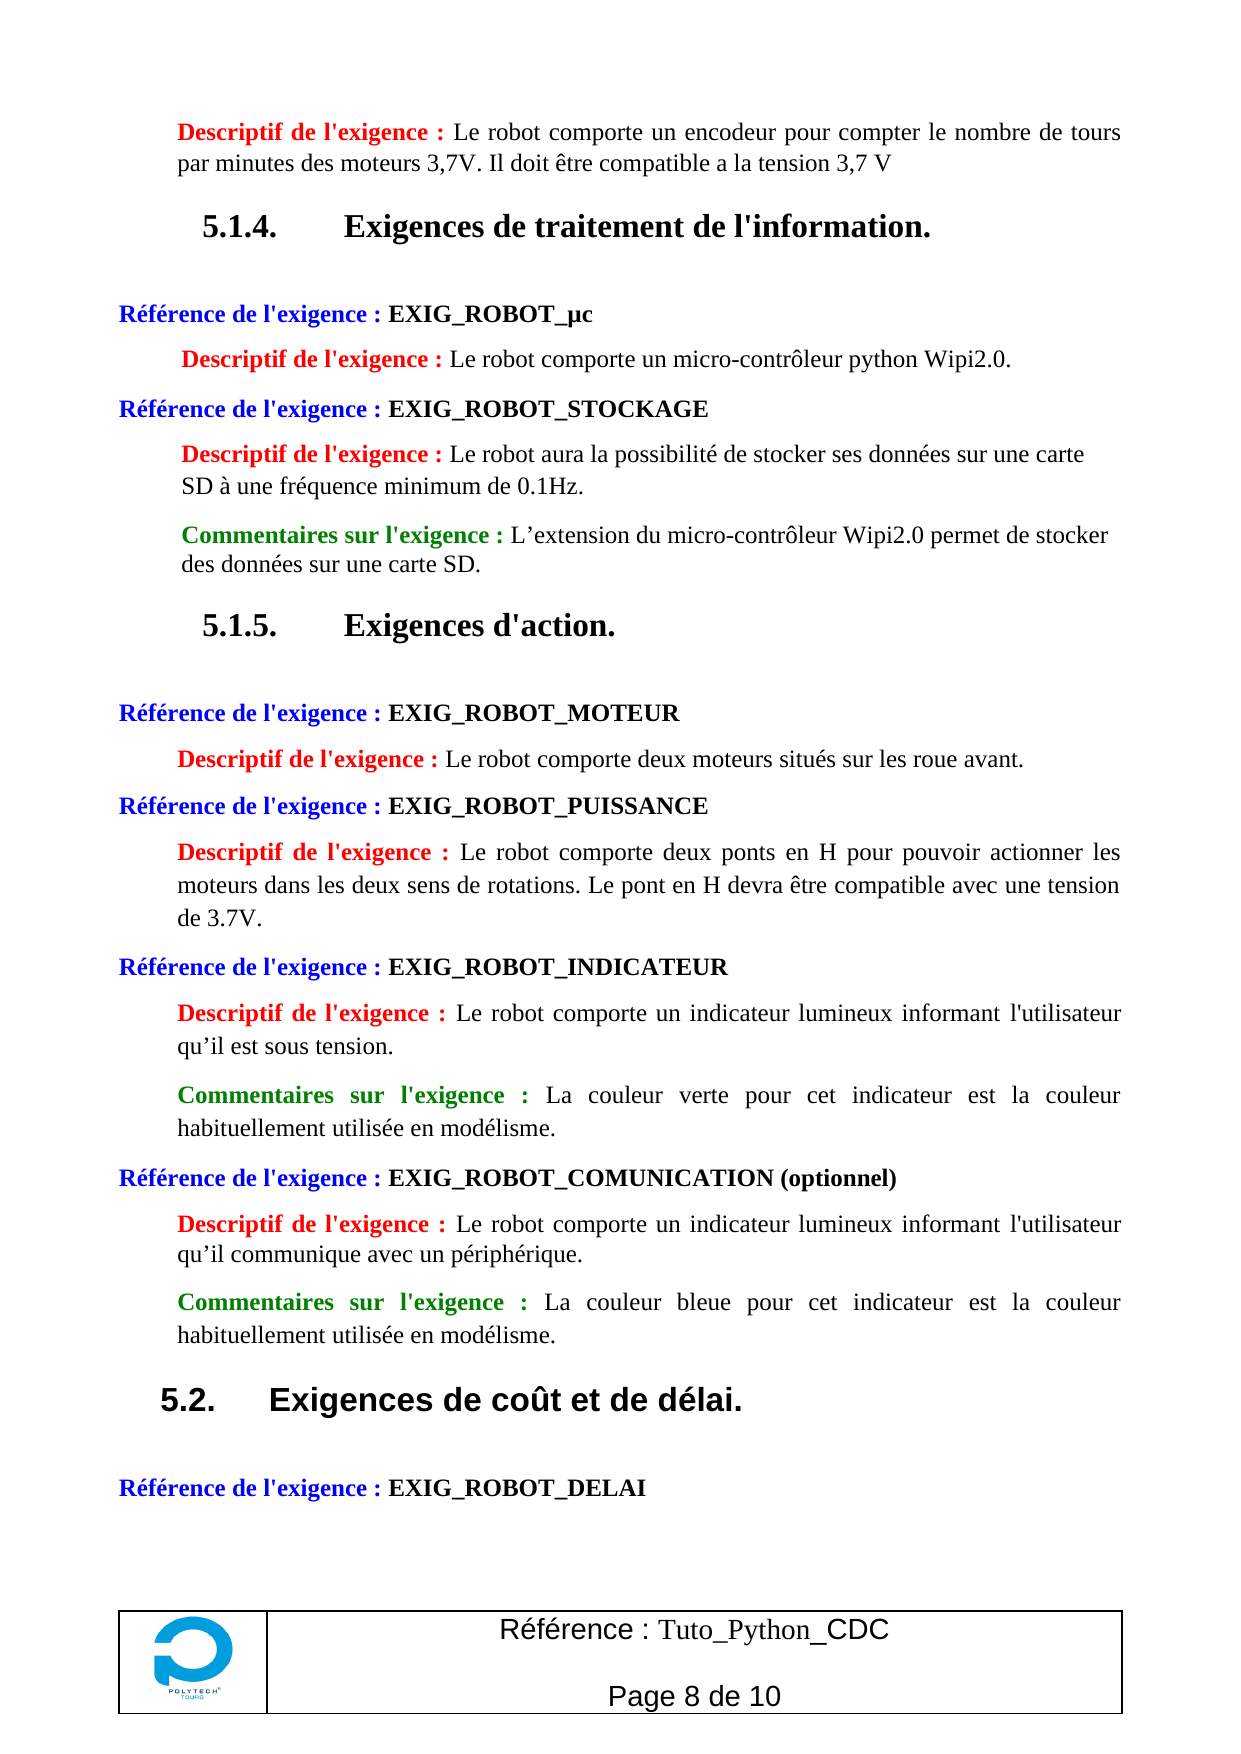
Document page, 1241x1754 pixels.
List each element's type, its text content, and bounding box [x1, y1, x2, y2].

text Référence de l'exigence : EXIG_ROBOT_INDICATEUR [119, 952, 1123, 981]
text Référence de l'exigence : EXIG_ROBOT_DELAI [119, 1473, 1123, 1502]
subtitle Exigences de coût et de délai. [160, 1380, 1123, 1418]
text Commentaires sur l'exigence : La couleur verte pour cet indicateur est la couleur habituellement utilisée en modélisme. [177, 1081, 1121, 1142]
text Descriptif de l'exigence : Le robot comporte un micro-contrôleur python Wipi2.0. [181, 344, 1121, 373]
text Référence de l'exigence : EXIG_ROBOT_COMUNICATION (optionnel) [119, 1163, 1123, 1192]
picture [142, 1615, 244, 1713]
subtitle Exigences d'action. [202, 605, 1123, 643]
text Référence de l'exigence : EXIG_ROBOT_µc [119, 299, 1123, 328]
subtitle Exigences de traitement de l'information. [202, 206, 1123, 244]
text Descriptif de l'exigence : Le robot comporte deux ponts en H pour pouvoir actionner les moteurs dans les deux sens de rotations. Le pont en H devra être compatible avec une tension de 3.7V. [177, 837, 1121, 931]
text Descriptif de l'exigence : Le robot comporte un indicateur lumineux informant l'utilisateur qu’il est sous tension. [177, 998, 1121, 1059]
text Descriptif de l'exigence : Le robot comporte deux moteurs situés sur les roue avant. [177, 744, 1121, 773]
text Descriptif de l'exigence : Le robot aura la possibilité de stocker ses données sur une carte SD à une fréquence minimum de 0.1Hz. [181, 439, 1121, 500]
text Descriptif de l'exigence : Le robot comporte un indicateur lumineux informant l'utilisateur qu’il communique avec un périphérique. [177, 1209, 1121, 1268]
text Référence de l'exigence : EXIG_ROBOT_PUISSANCE [119, 791, 1123, 820]
text Référence de l'exigence : EXIG_ROBOT_MOTEUR [119, 698, 1123, 727]
text Descriptif de l'exigence : Le robot comporte un encodeur pour compter le nombre de tours par minutes des moteurs 3,7V. Il doit être compatible a la tension 3,7 V [177, 117, 1121, 176]
text Commentaires sur l'exigence : L’extension du micro-contrôleur Wipi2.0 permet de stocker des données sur une carte SD. [181, 521, 1123, 578]
text Commentaires sur l'exigence : La couleur bleue pour cet indicateur est la couleur habituellement utilisée en modélisme. [177, 1287, 1121, 1348]
text Référence de l'exigence : EXIG_ROBOT_STOCKAGE [119, 394, 1123, 422]
